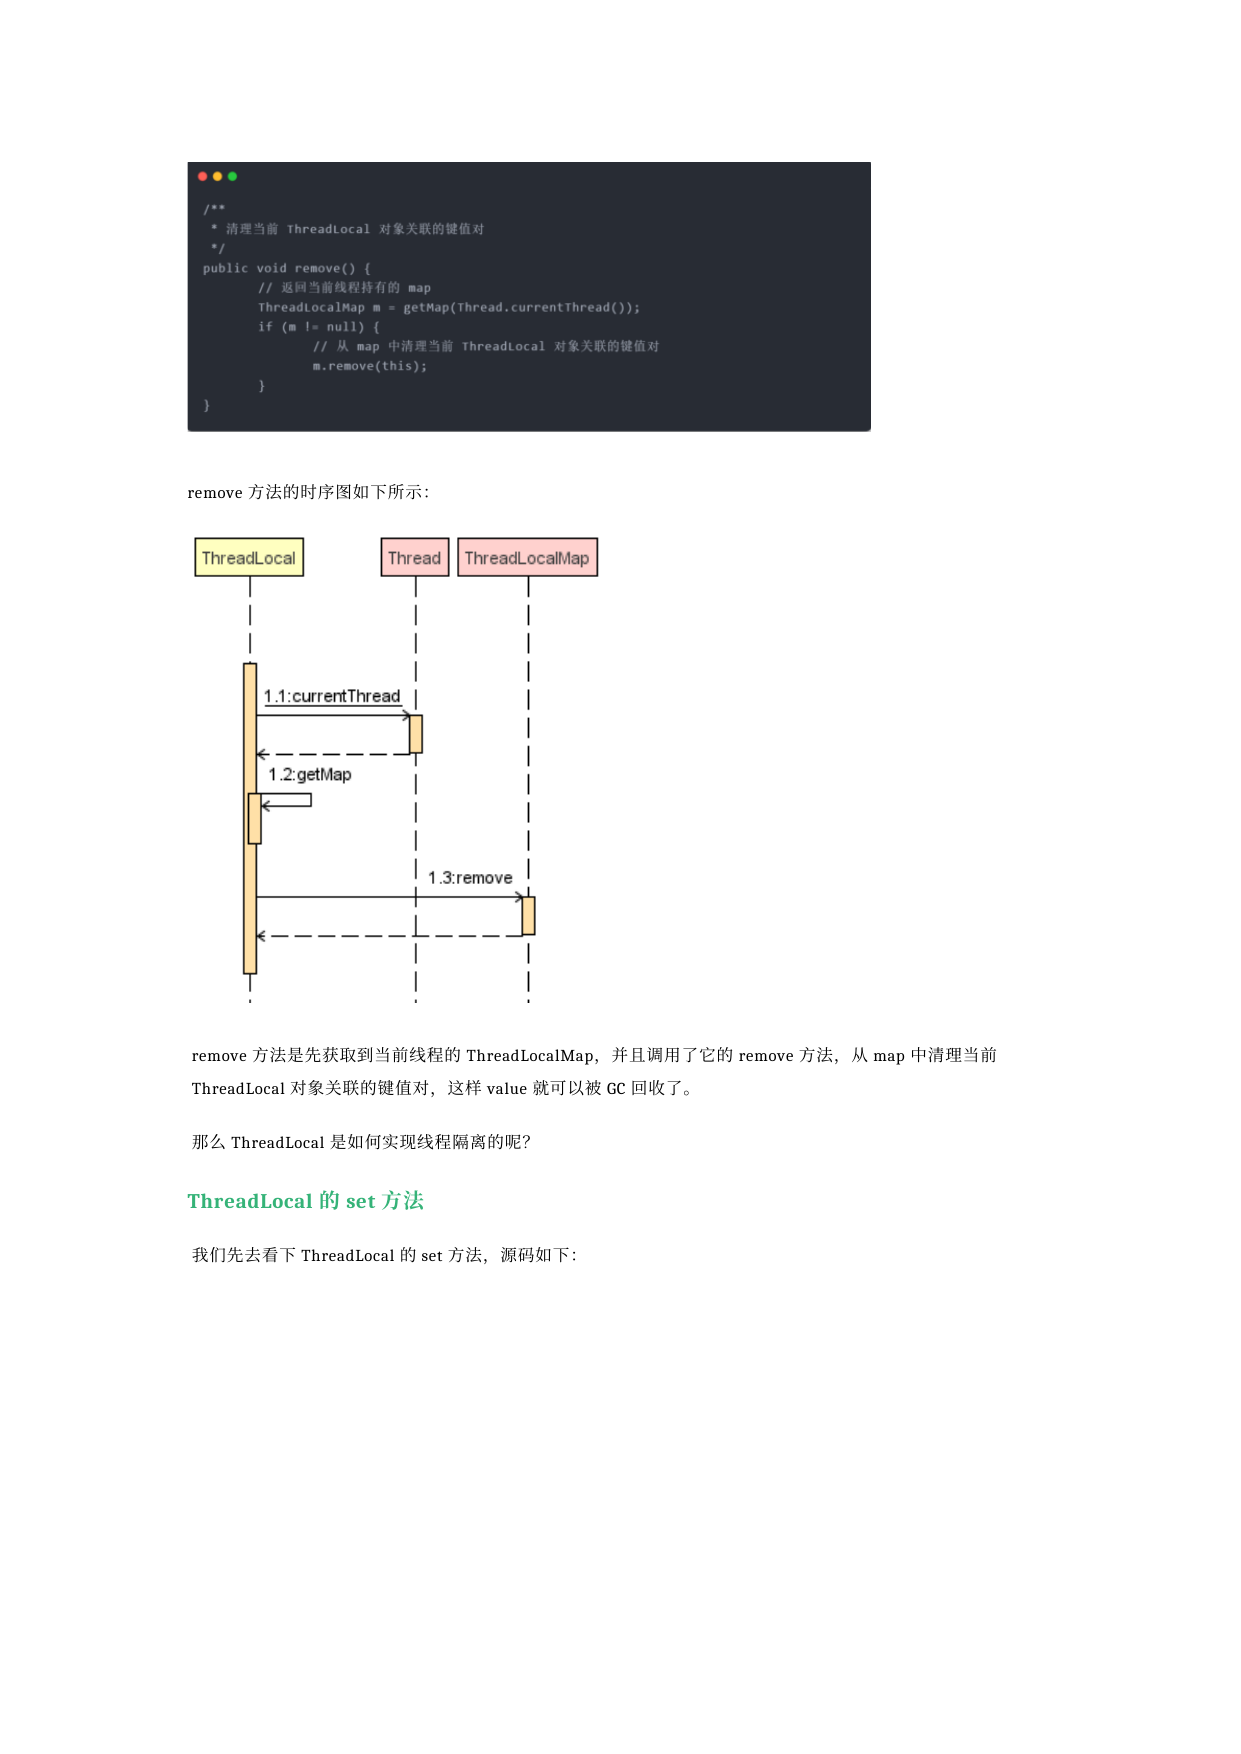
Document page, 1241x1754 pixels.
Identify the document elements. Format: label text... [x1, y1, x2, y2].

text remove 方法的时序图如下所示： [187, 476, 1048, 509]
picture [187, 162, 871, 432]
text remove 方法是先获取到当前线程的 ThreadLocalMap，并且调用了它的 remove 方法，从 map 中清理当前 ThreadLocal 对象关联的键值对，这样 value 就可以被 GC 回收了。 [192, 1040, 1048, 1105]
text 我们先去看下 ThreadLocal 的 set 方法，源码如下： [192, 1240, 1048, 1273]
subtitle ThreadLocal 的 set 方法 [187, 1186, 1053, 1218]
text 那么 ThreadLocal 是如何实现线程隔离的呢？ [192, 1127, 1048, 1159]
picture [187, 530, 747, 1003]
